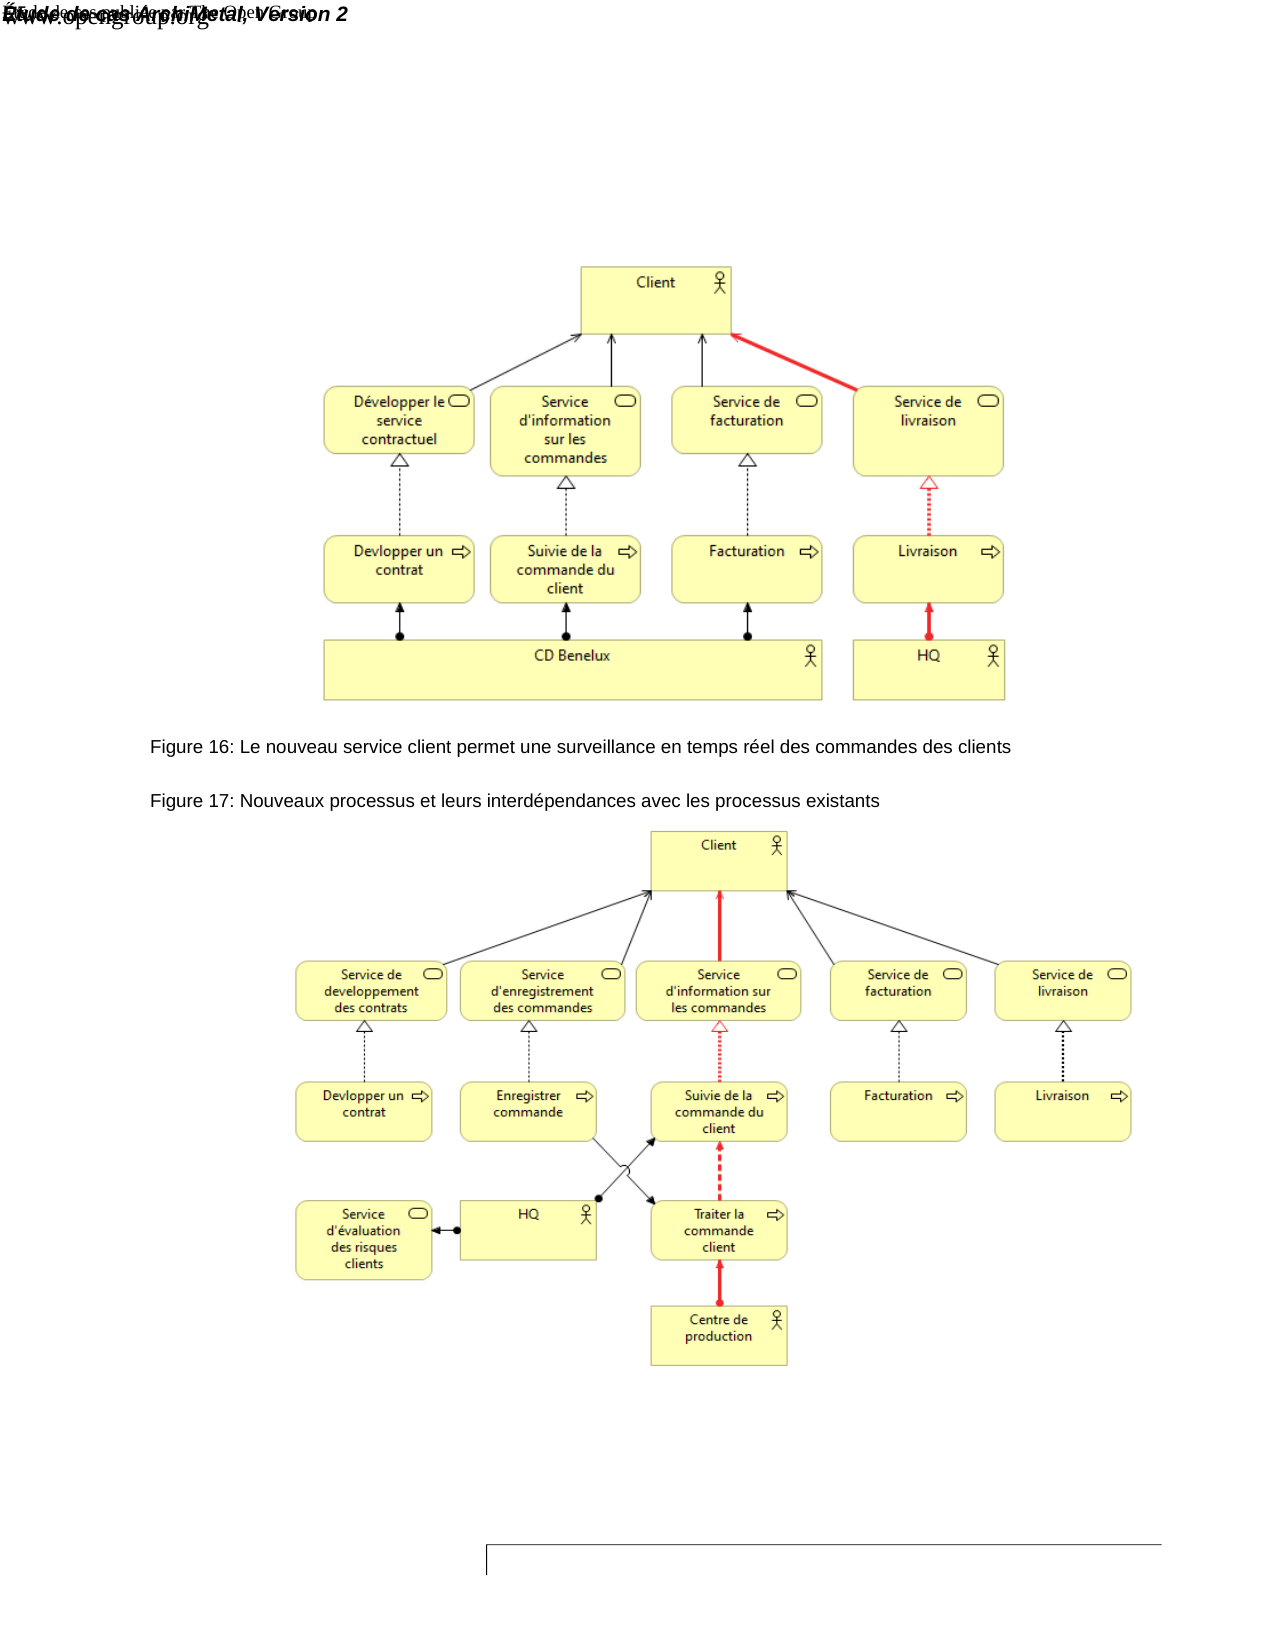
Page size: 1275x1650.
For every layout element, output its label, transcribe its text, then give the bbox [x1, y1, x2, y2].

text Figure 16: Le nouveau service client permet une surveillance en temps réel des commandes des clients [150, 736, 1173, 758]
text Figure 17: Nouveaux processus et leurs interdépendances avec les processus existants [150, 790, 1173, 812]
picture [284, 820, 1143, 1377]
picture [311, 254, 1018, 713]
